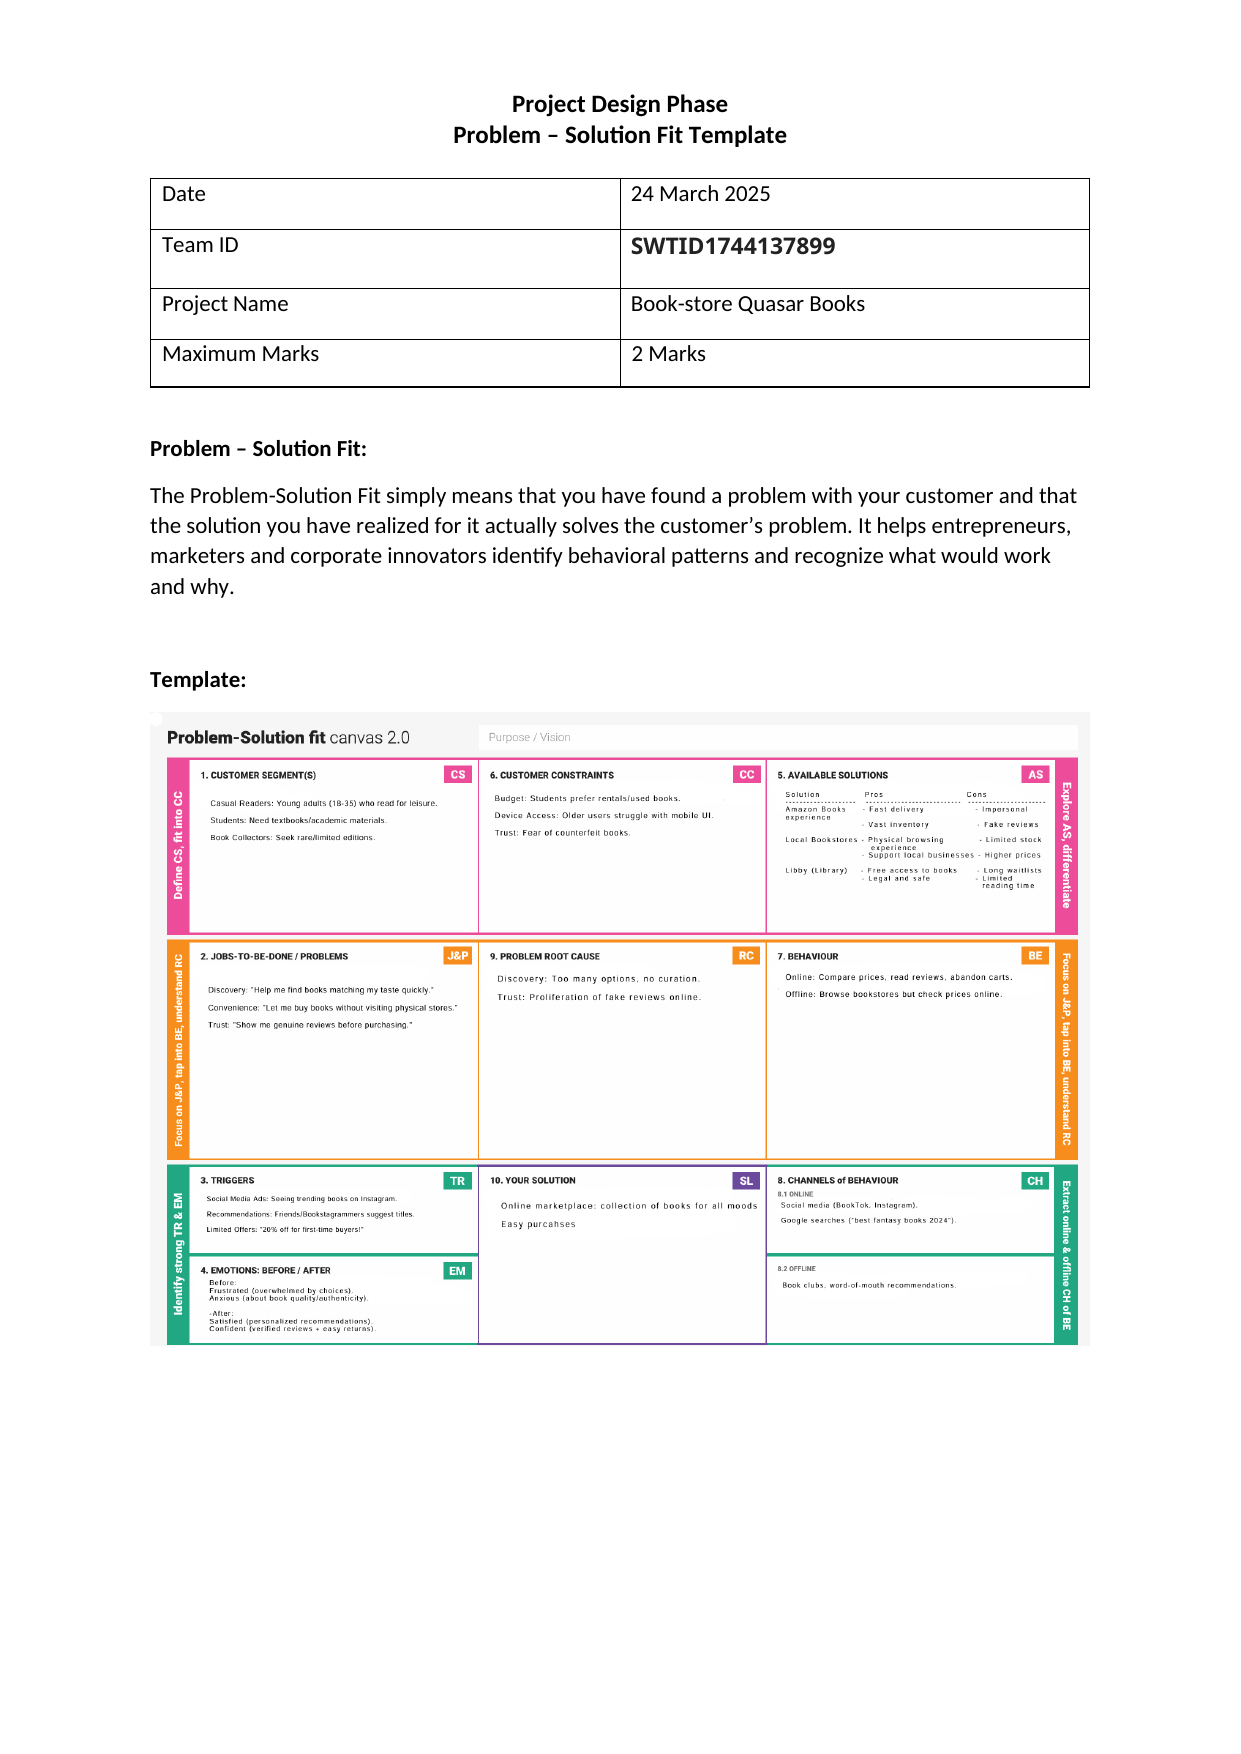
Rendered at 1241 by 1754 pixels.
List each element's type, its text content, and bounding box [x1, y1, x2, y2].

table_cell SWTID1744137899 [621, 230, 1089, 288]
text The Problem-Solution Fit simply means that you have found a problem with your customer and that the solution you have realized for it actually solves the customer’s problem. It helps entrepreneurs, marketers and corporate innovators identify behavioral patterns and recognize what would work and why. [150, 481, 1090, 600]
text Project Design Phase [150, 89, 1090, 119]
text Problem – Solution Fit Template [150, 119, 1090, 150]
table_cell Maximum Marks [151, 340, 620, 386]
table_cell Team ID [151, 230, 620, 288]
table_cell 2 Marks [621, 340, 1089, 386]
table_header 24 March 2025 [621, 179, 1089, 229]
table_cell Book-store Quasar Books [621, 289, 1089, 338]
text Problem – Solution Fit: [150, 434, 1090, 462]
text Template: [150, 666, 1090, 693]
picture [150, 712, 1091, 1346]
table_header Date [151, 179, 620, 229]
table_cell Project Name [151, 289, 620, 338]
